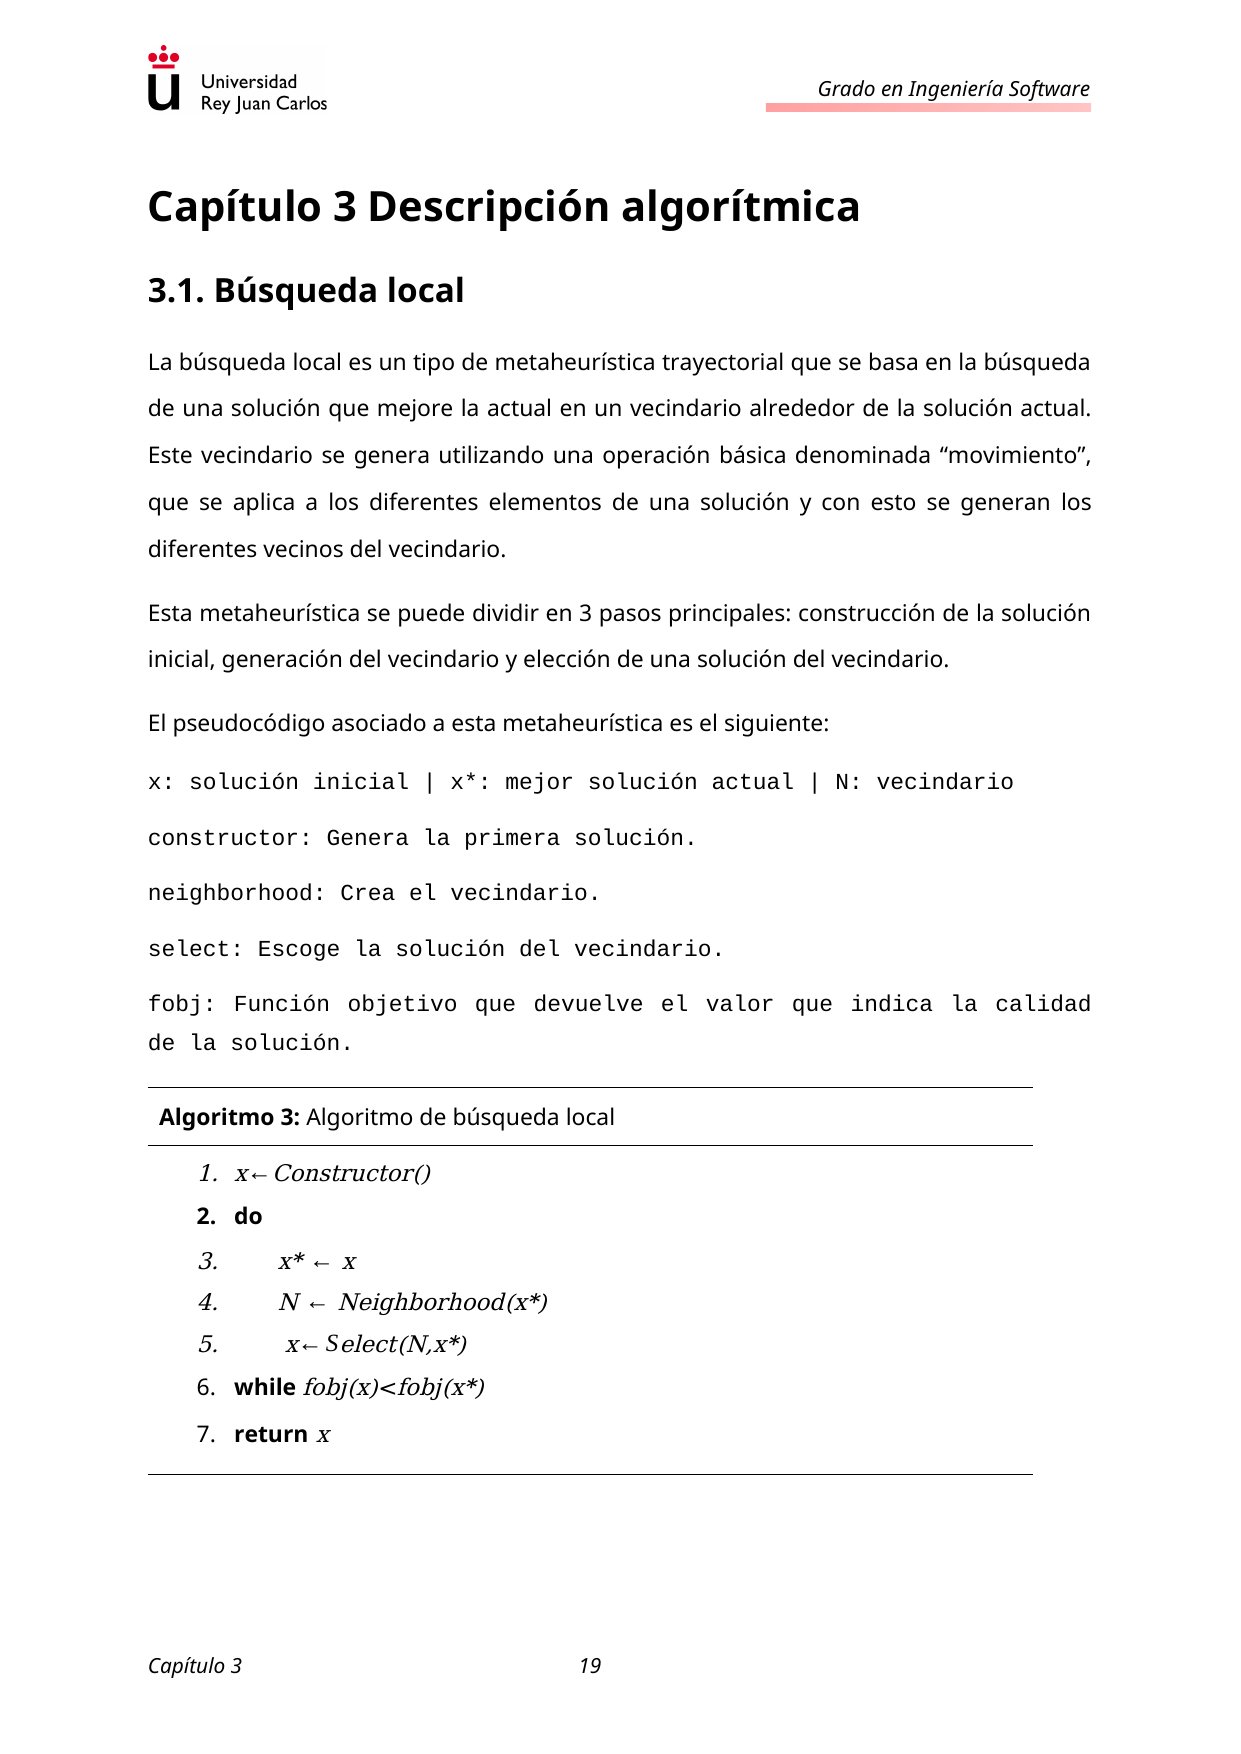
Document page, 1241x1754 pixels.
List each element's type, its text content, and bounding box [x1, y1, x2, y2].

text fobj: Función objetivo que devuelve el valor que indica la calidad de la solución. [148, 992, 1092, 1057]
table_header Algoritmo 3: Algoritmo de búsqueda local [148, 1088, 1032, 1145]
text constructor: Genera la primera solución. [148, 826, 1092, 852]
text Capítulo 3 Descripción algorítmica [148, 177, 1092, 234]
table_cell xConstructor() do x* x N Neighborhood(x*) xelect(N,x*) while fobj(x)<fobj(x*) return x [148, 1146, 1032, 1474]
picture [148, 45, 327, 114]
text select: Escoge la solución del vecindario. [148, 937, 1092, 963]
text x: solución inicial | x*: mejor solución actual | N: vecindario [148, 770, 1092, 796]
text El pseudocódigo asociado a esta metaheurística es el siguiente: [148, 707, 1092, 738]
text 3.1. Búsqueda local [148, 267, 1092, 313]
text Esta metaheurística se puede dividir en 3 pasos principales: construcción de la solución inicial, generación del vecindario y elección de una solución del vecindario. [148, 596, 1092, 674]
text neighborhood: Crea el vecindario. [148, 881, 1092, 907]
text La búsqueda local es un tipo de metaheurística trayectorial que se basa en la búsqueda de una solución que mejore la actual en un vecindario alrededor de la solución actual. Este vecindario se genera utilizando una operación básica denominada “movimiento”, que se aplica a los diferentes elementos de una solución y con esto se generan los diferentes vecinos del vecindario. [148, 345, 1092, 564]
